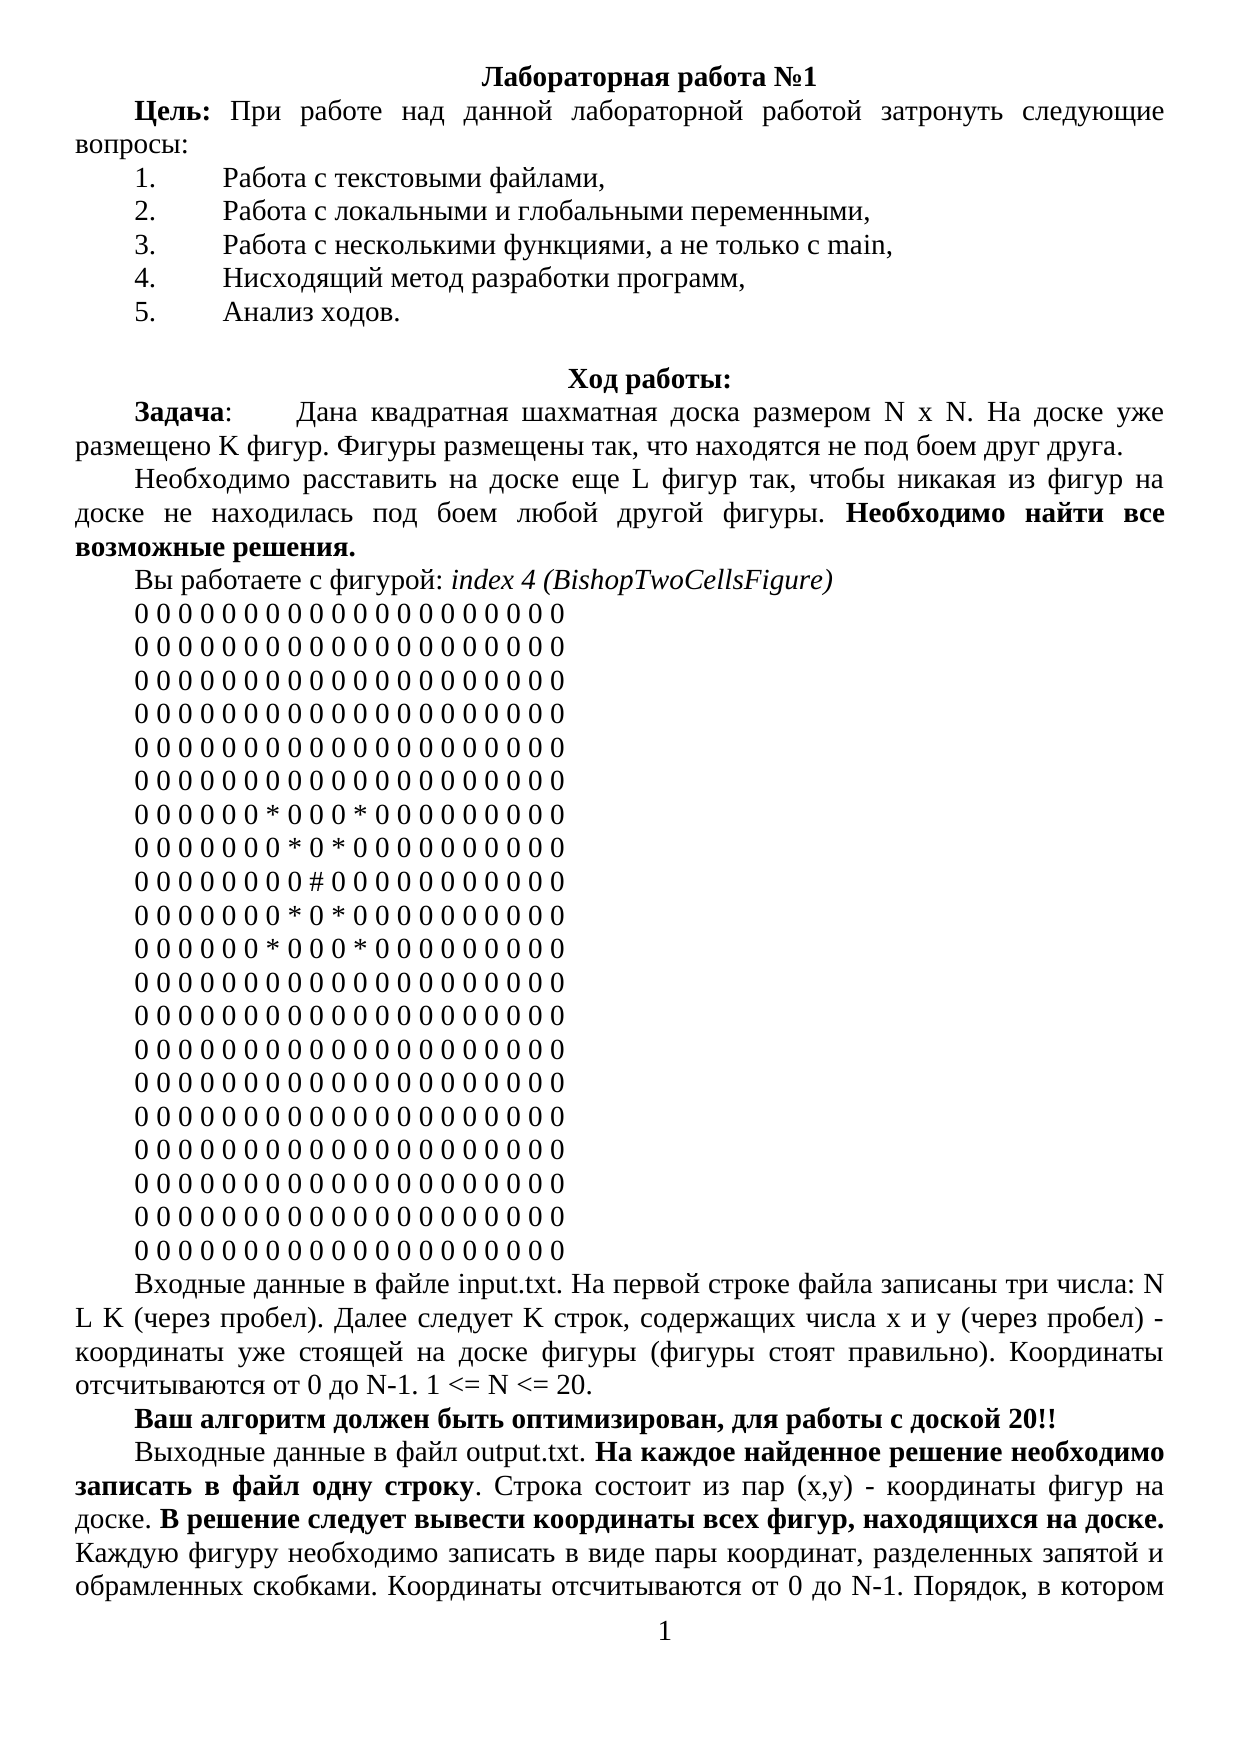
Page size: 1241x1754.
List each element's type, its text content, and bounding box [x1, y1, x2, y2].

text 0 0 0 0 0 0 0 0 0 0 0 0 0 0 0 0 0 0 0 0 [75, 1132, 1165, 1166]
text 0 0 0 0 0 0 0 0 0 0 0 0 0 0 0 0 0 0 0 0 [75, 663, 1165, 696]
list Работа с текстовыми файлами, [75, 160, 1165, 193]
text 0 0 0 0 0 0 0 0 0 0 0 0 0 0 0 0 0 0 0 0 [75, 1233, 1165, 1267]
text 0 0 0 0 0 0 0 * 0 * 0 0 0 0 0 0 0 0 0 0 [75, 898, 1165, 931]
text 0 0 0 0 0 0 * 0 0 0 * 0 0 0 0 0 0 0 0 0 [75, 797, 1165, 831]
text 0 0 0 0 0 0 0 0 0 0 0 0 0 0 0 0 0 0 0 0 [75, 596, 1165, 629]
text 0 0 0 0 0 0 0 0 0 0 0 0 0 0 0 0 0 0 0 0 [75, 1065, 1165, 1099]
text 0 0 0 0 0 0 0 0 # 0 0 0 0 0 0 0 0 0 0 0 [75, 864, 1165, 898]
text Задача: Дана квадратная шахматная доска размером N x N. На доске уже размещено K фигур. Фигуры размещены так, что находятся не под боем друг друга. [75, 394, 1165, 462]
list Ход работы: [75, 361, 1165, 394]
text 0 0 0 0 0 0 0 0 0 0 0 0 0 0 0 0 0 0 0 0 [75, 1032, 1165, 1065]
list Работа с локальными и глобальными переменными, [75, 193, 1165, 227]
text Цель: При работе над данной лабораторной работой затронуть следующие вопросы: [75, 93, 1165, 160]
text 0 0 0 0 0 0 0 0 0 0 0 0 0 0 0 0 0 0 0 0 [75, 1199, 1165, 1233]
text Ваш алгоритм должен быть оптимизирован, для работы с доской 20!! [75, 1401, 1165, 1434]
list Анализ ходов. [75, 294, 1165, 327]
text 0 0 0 0 0 0 0 0 0 0 0 0 0 0 0 0 0 0 0 0 [75, 696, 1165, 730]
text Вы работаете с фигурой: index 4 (BishopTwoCellsFigure) [75, 562, 1165, 596]
text 0 0 0 0 0 0 0 * 0 * 0 0 0 0 0 0 0 0 0 0 [75, 831, 1165, 864]
list Нисходящий метод разработки программ, [75, 260, 1165, 294]
list Лабораторная работа №1 [75, 59, 1165, 93]
text 0 0 0 0 0 0 0 0 0 0 0 0 0 0 0 0 0 0 0 0 [75, 1166, 1165, 1199]
text 0 0 0 0 0 0 0 0 0 0 0 0 0 0 0 0 0 0 0 0 [75, 1099, 1165, 1132]
text 0 0 0 0 0 0 * 0 0 0 * 0 0 0 0 0 0 0 0 0 [75, 931, 1165, 965]
text Необходимо расставить на доске еще L фигур так, чтобы никакая из фигур на доске не находилась под боем любой другой фигуры. Необходимо найти все возможные решения. [75, 462, 1165, 562]
text 0 0 0 0 0 0 0 0 0 0 0 0 0 0 0 0 0 0 0 0 [75, 629, 1165, 663]
text 0 0 0 0 0 0 0 0 0 0 0 0 0 0 0 0 0 0 0 0 [75, 965, 1165, 998]
list Работа с несколькими функциями, а не только с main, [75, 227, 1165, 260]
text 0 0 0 0 0 0 0 0 0 0 0 0 0 0 0 0 0 0 0 0 [75, 763, 1165, 797]
text 0 0 0 0 0 0 0 0 0 0 0 0 0 0 0 0 0 0 0 0 [75, 998, 1165, 1032]
text 0 0 0 0 0 0 0 0 0 0 0 0 0 0 0 0 0 0 0 0 [75, 730, 1165, 763]
